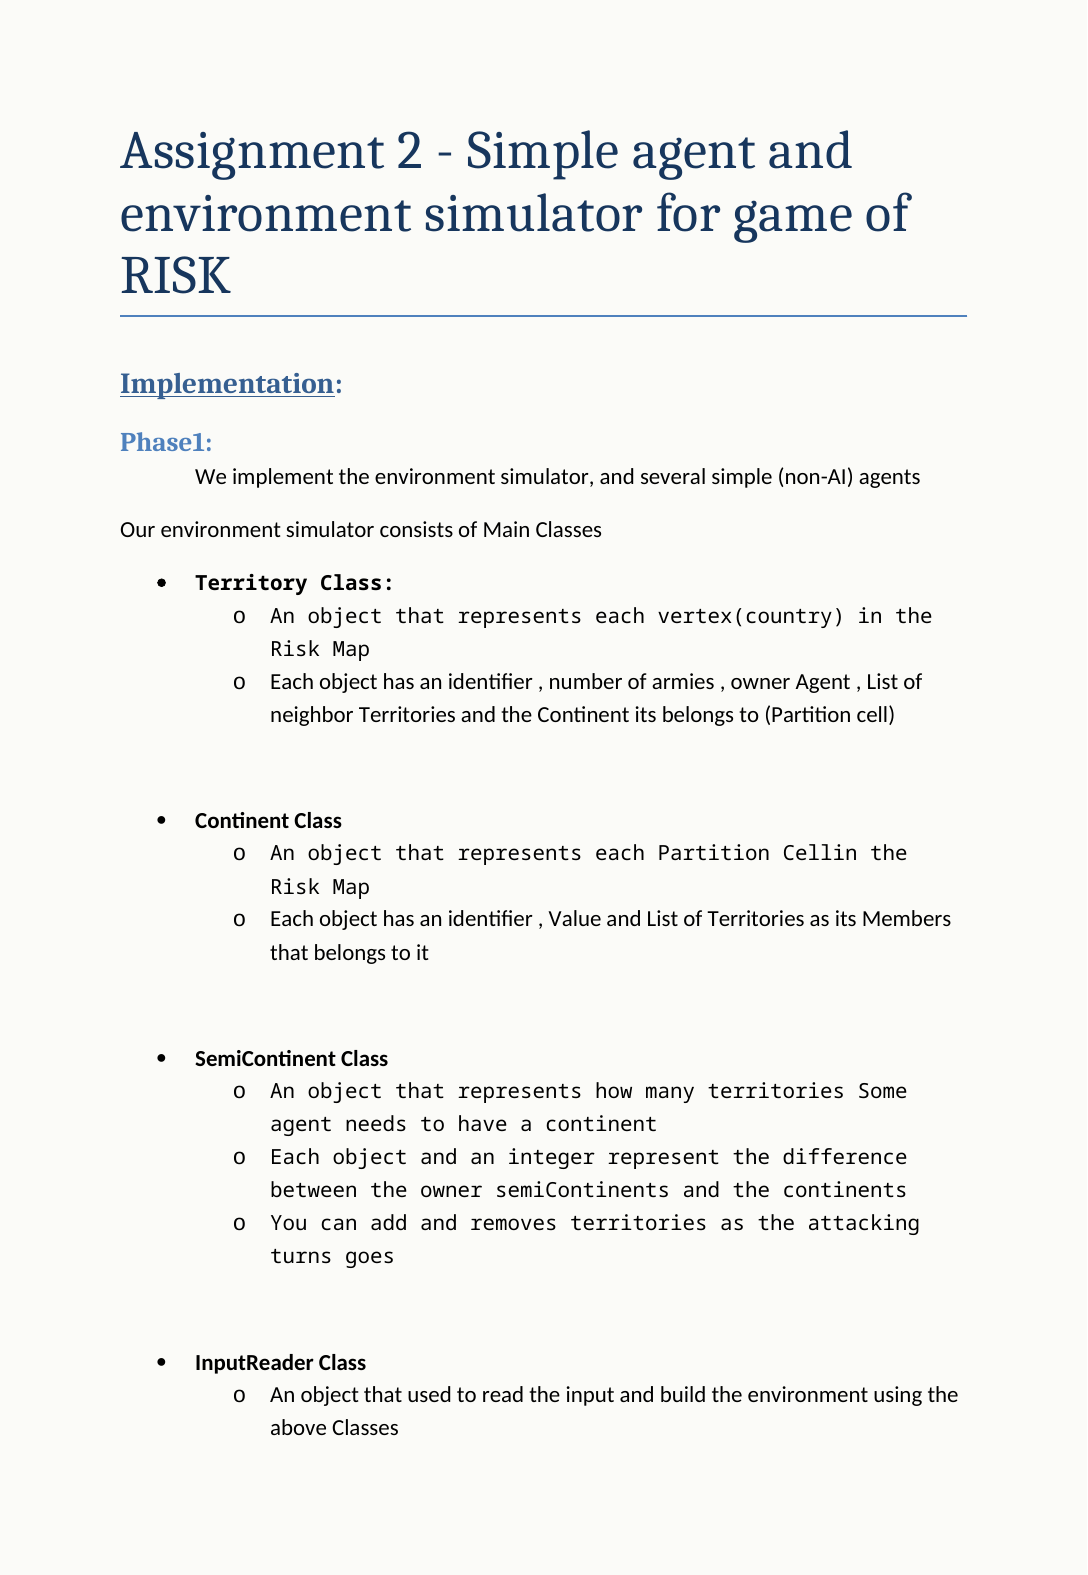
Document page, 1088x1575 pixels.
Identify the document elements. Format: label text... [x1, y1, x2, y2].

subtitle Phase1: [120, 427, 967, 458]
list Each object and an integer represent the difference between the owner semiContinents and the continents [232, 1142, 967, 1204]
text Our environment simulator consists of Main Classes [120, 515, 967, 543]
list You can add and removes territories as the attacking turns goes [232, 1208, 967, 1270]
list An object that represents how many territories Some agent needs to have a continent [232, 1076, 967, 1138]
list InputReader Class [157, 1348, 967, 1376]
subtitle Implementation: [120, 367, 967, 401]
list Continent Class [157, 806, 967, 834]
list An object that represents each vertex(country) in the Risk Map [232, 601, 967, 663]
list An object that used to read the input and build the environment using the above Classes [232, 1380, 967, 1441]
list Each object has an identifier , Value and List of Territories as its Members that belongs to it [232, 904, 967, 966]
list Each object has an identifier , number of armies , owner Agent , List of neighbor Territories and the Continent its belongs to (Partition cell) [232, 667, 967, 728]
list Territory Class: [157, 568, 967, 597]
text We implement the environment simulator, and several simple (non-AI) agents [120, 462, 967, 490]
list SemiContinent Class [157, 1044, 967, 1072]
list An object that represents each Partition Cellin the Risk Map [232, 838, 967, 900]
title Assignment 2 - Simple agent and environment simulator for game of RISK [120, 120, 967, 315]
